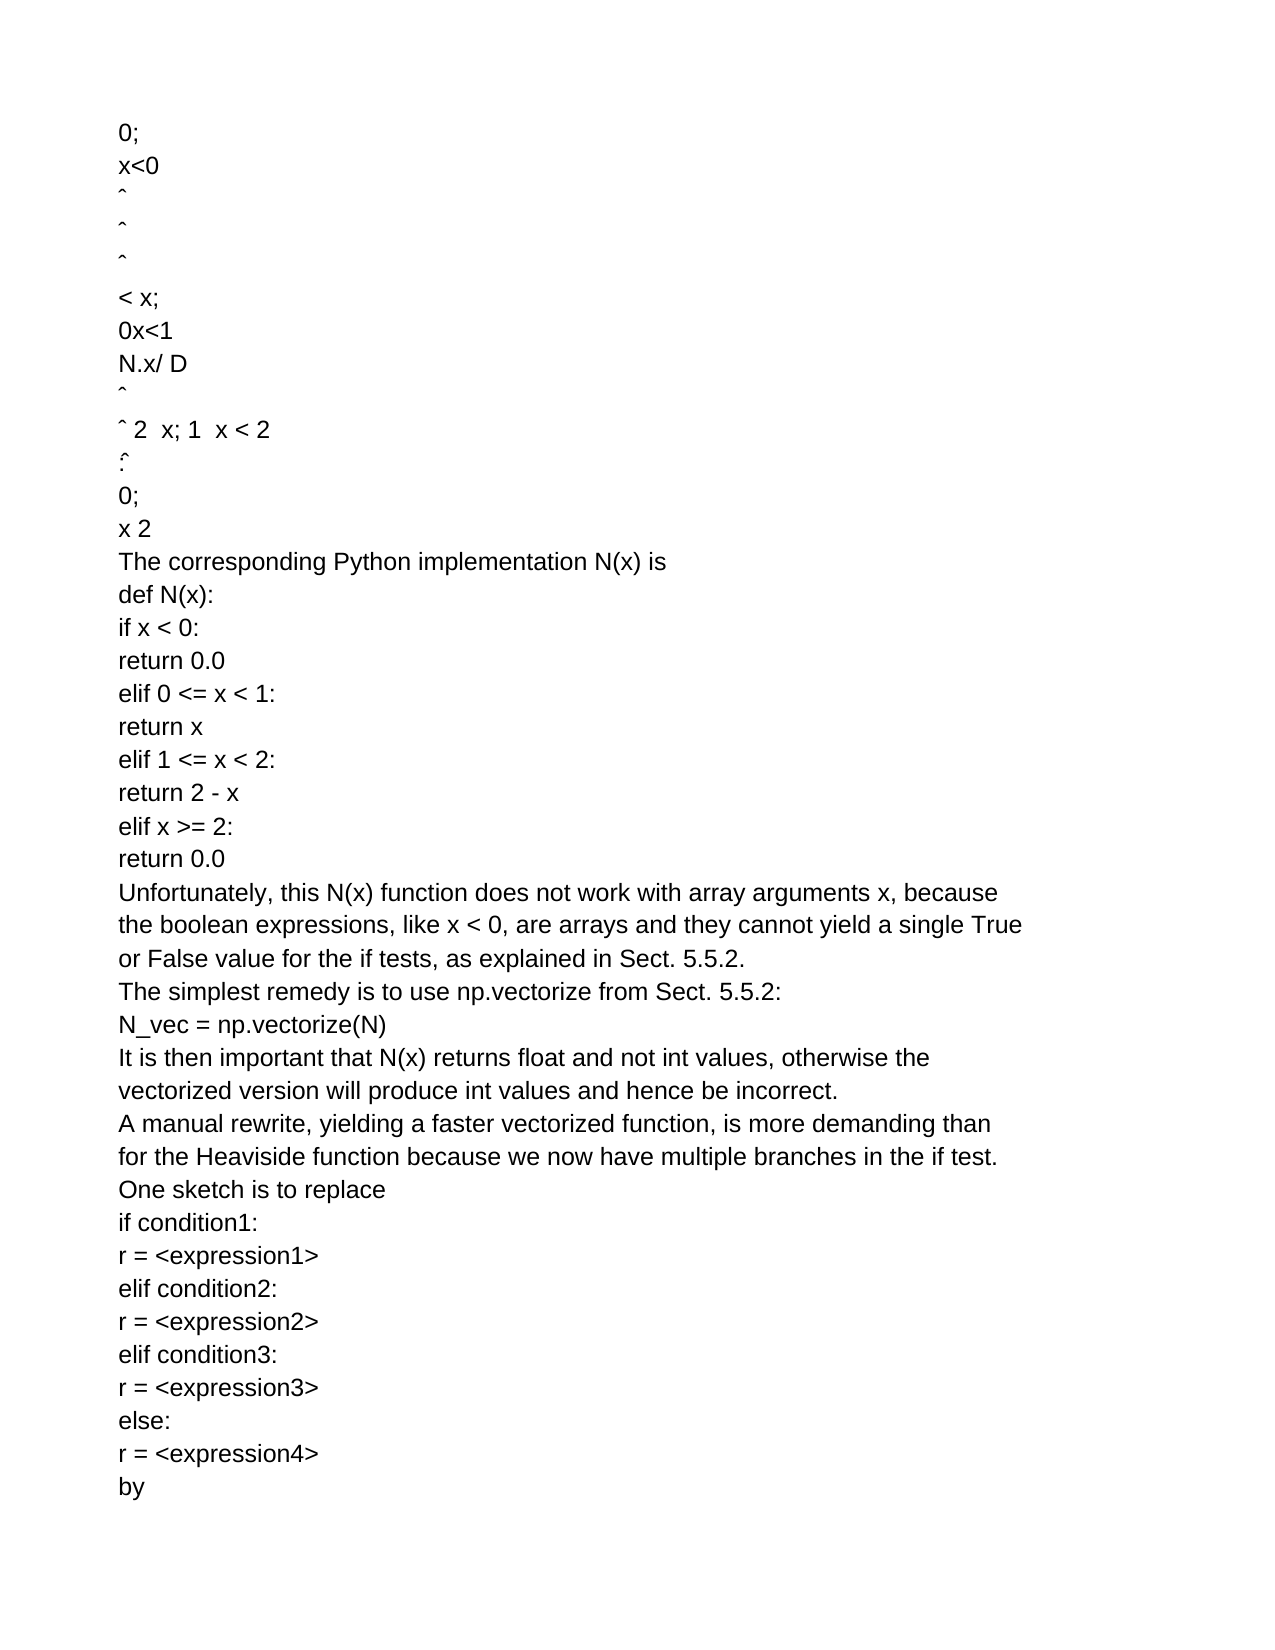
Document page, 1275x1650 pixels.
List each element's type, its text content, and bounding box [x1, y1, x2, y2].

text for the Heaviside function because we now have multiple branches in the if test. [118, 1142, 1157, 1170]
text < x; [118, 283, 1157, 312]
text return 0.0 [118, 844, 1157, 873]
text 0; [118, 118, 1157, 147]
text ˆ [118, 184, 1157, 213]
text if condition1: [118, 1208, 1157, 1236]
text The simplest remedy is to use np.vectorize from Sect. 5.5.2: [118, 977, 1157, 1005]
text r = <expression1> [118, 1241, 1157, 1269]
text def N(x): [118, 580, 1157, 609]
text N.x/ D [118, 349, 1157, 378]
text It is then important that N(x) returns float and not int values, otherwise the [118, 1043, 1157, 1071]
text 0; [118, 481, 1157, 510]
text The corresponding Python implementation N(x) is [118, 547, 1157, 576]
text elif 0 <= x < 1: [118, 679, 1157, 708]
text Unfortunately, this N(x) function does not work with array arguments x, because [118, 877, 1157, 906]
text elif 1 <= x < 2: [118, 745, 1157, 774]
text ˆ [118, 250, 1157, 279]
text x<0 [118, 151, 1157, 180]
text N_vec = np.vectorize(N) [118, 1009, 1157, 1038]
text elif x >= 2: [118, 811, 1157, 840]
text elif condition3: [118, 1340, 1157, 1368]
text or False value for the if tests, as explained in Sect. 5.5.2. [118, 943, 1157, 972]
text if x < 0: [118, 613, 1157, 642]
text 0x<1 [118, 316, 1157, 345]
text ˆ 2 x; 1 x < 2 [118, 415, 1157, 444]
text r = <expression4> [118, 1439, 1157, 1468]
text elif condition2: [118, 1274, 1157, 1302]
text r = <expression2> [118, 1307, 1157, 1336]
text return 2 - x [118, 778, 1157, 807]
text else: [118, 1406, 1157, 1434]
text by [118, 1472, 1157, 1501]
text r = <expression3> [118, 1373, 1157, 1402]
text A manual rewrite, yielding a faster vectorized function, is more demanding than [118, 1109, 1157, 1137]
text One sketch is to replace [118, 1175, 1157, 1203]
text return x [118, 712, 1157, 741]
text return 0.0 [118, 646, 1157, 675]
text ˆ [118, 217, 1157, 246]
text :̂ [118, 448, 1157, 477]
text ˆ [118, 382, 1157, 411]
text x 2 [118, 514, 1157, 543]
text vectorized version will produce int values and hence be incorrect. [118, 1076, 1157, 1104]
text the boolean expressions, like x < 0, are arrays and they cannot yield a single True [118, 911, 1157, 939]
